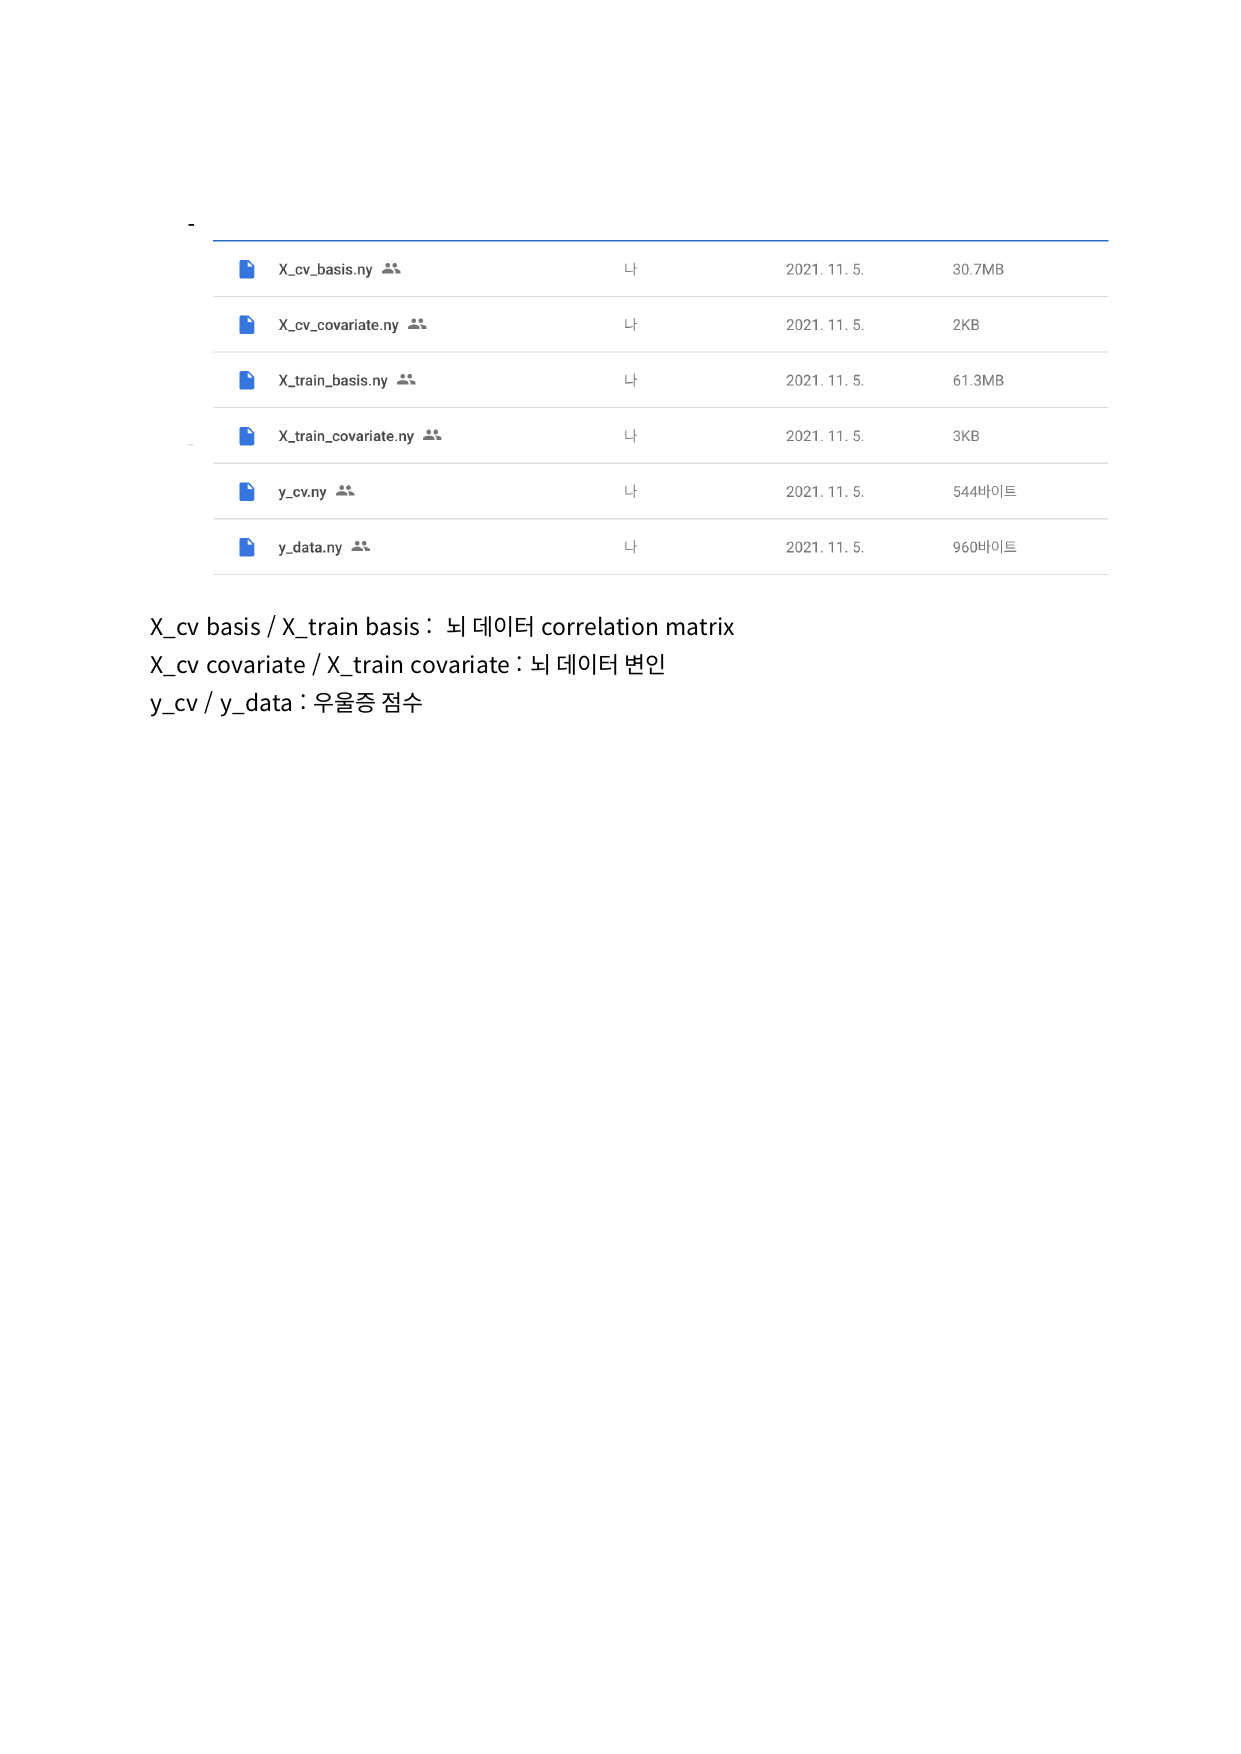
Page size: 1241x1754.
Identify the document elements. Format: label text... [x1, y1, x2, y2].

picture [187, 240, 1128, 606]
text y_cv / y_data : 우울증 점수 [150, 685, 1090, 718]
text X_cv basis / X_train basis : 뇌 데이터 correlation matrix [150, 609, 1090, 642]
text X_cv covariate / X_train covariate : 뇌 데이터 변인 [150, 647, 1090, 680]
